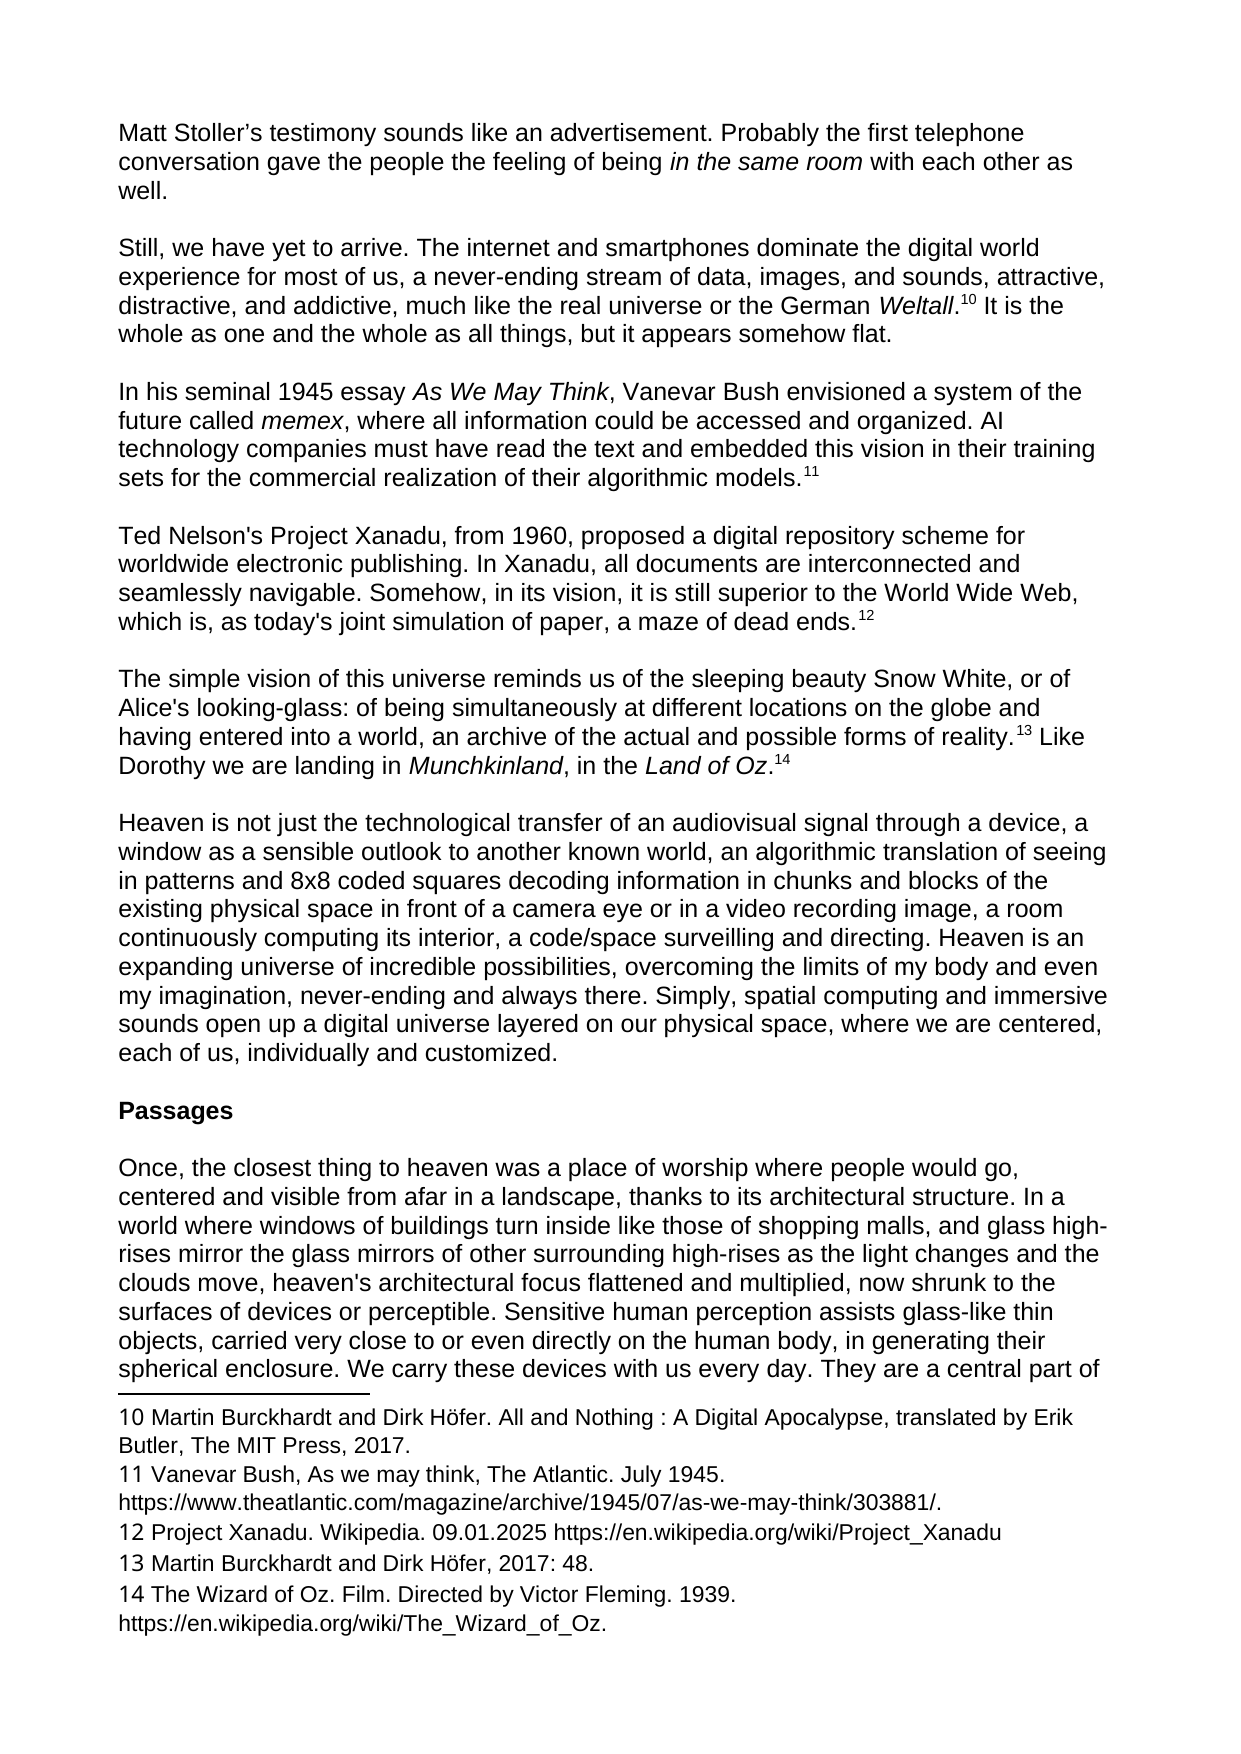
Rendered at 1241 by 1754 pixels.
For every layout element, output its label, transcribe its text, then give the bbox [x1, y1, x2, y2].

text The simple vision of this universe reminds us of the sleeping beauty Snow White, or of Alice's looking-glass: of being simultaneously at different locations on the globe and having entered into a world, an archive of the actual and possible forms of reality. Like Dorothy we are landing in Munchkinland, in the Land of Oz. [118, 664, 1122, 779]
text Heaven is not just the technological transfer of an audiovisual signal through a device, a window as a sensible outlook to another known world, an algorithmic translation of seeing in patterns and 8x8 coded squares decoding information in chunks and blocks of the existing physical space in front of a camera eye or in a video recording image, a room continuously computing its interior, a code/space surveilling and directing. Heaven is an expanding universe of incredible possibilities, overcoming the limits of my body and even my imagination, never-ending and always there. Simply, spatial computing and immersive sounds open up a digital universe layered on our physical space, where we are centered, each of us, individually and customized. [118, 808, 1122, 1067]
text Matt Stoller’s testimony sounds like an advertisement. Probably the first telephone conversation gave the people the feeling of being in the same room with each other as well. [118, 118, 1122, 204]
text In his seminal 1945 essay As We May Think, Vanevar Bush envisioned a system of the future called memex, where all information could be accessed and organized. AI technology companies must have read the text and embedded this vision in their training sets for the commercial realization of their algorithmic models. [118, 377, 1122, 492]
text Passages [118, 1096, 1122, 1124]
text Still, we have yet to arrive. The internet and smartphones dominate the digital world experience for most of us, a never-ending stream of data, images, and sounds, attractive, distractive, and addictive, much like the real universe or the German Weltall. It is the whole as one and the whole as all things, but it appears somehow flat. [118, 233, 1122, 348]
text Ted Nelson's Project Xanadu, from 1960, proposed a digital repository scheme for worldwide electronic publishing. In Xanadu, all documents are interconnected and seamlessly navigable. Somehow, in its vision, it is still superior to the World Wide Web, which is, as today's joint simulation of paper, a maze of dead ends. [118, 521, 1122, 636]
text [118, 1153, 1122, 1383]
